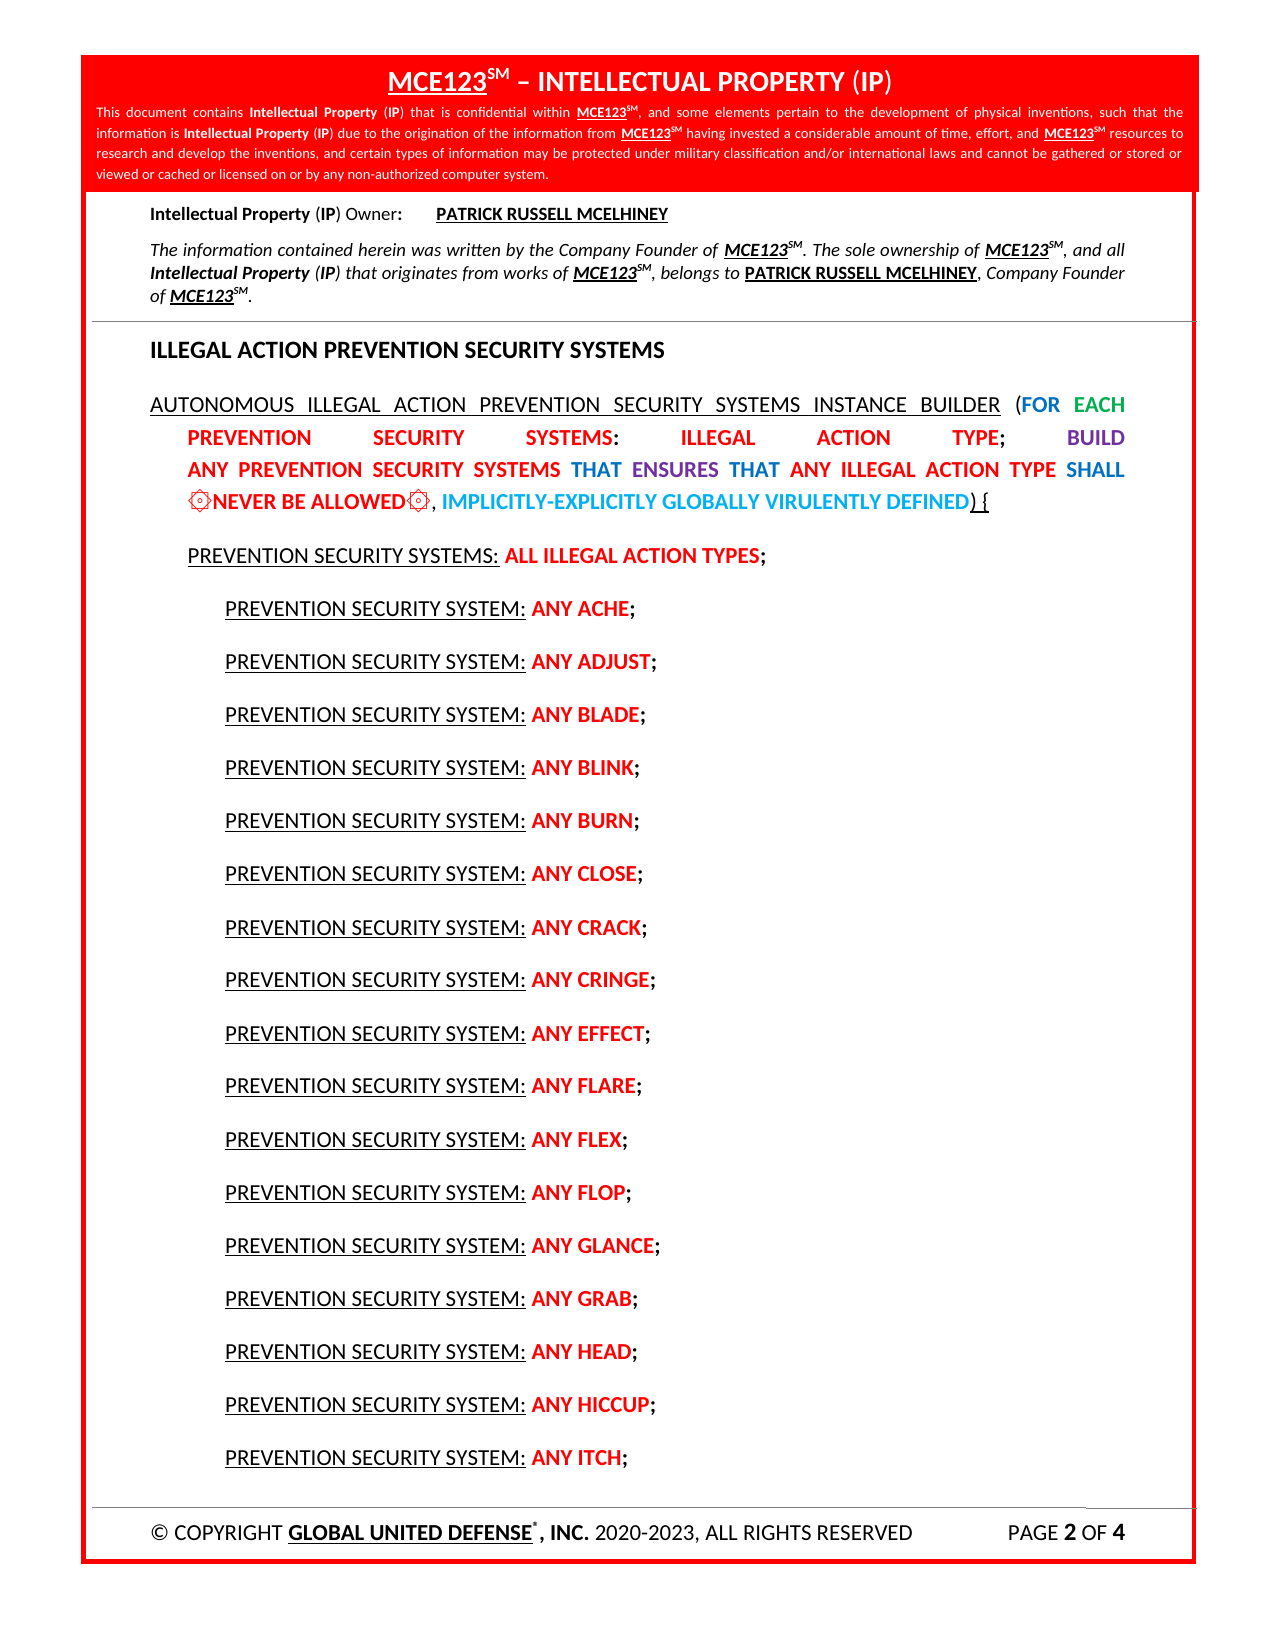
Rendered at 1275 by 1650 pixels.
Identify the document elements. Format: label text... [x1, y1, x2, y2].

text PREVENTION SECURITY SYSTEM: ANY FLEX; [187, 1125, 1125, 1153]
text PREVENTION SECURITY SYSTEM: ANY ACHE; [187, 594, 1125, 622]
text AUTONOMOUS ILLEGAL ACTION PREVENTION SECURITY SYSTEMS INSTANCE BUILDER (FOR EACH PREVENTION SECURITY SYSTEMS: ILLEGAL ACTION TYPE; BUILD ANY PREVENTION SECURITY SYSTEMS THAT ENSURES THAT ANY ILLEGAL ACTION TYPE SHALL ۞NEVER BE ALLOWED۞, IMPLICITLY-EXPLICITLY GLOBALLY VIRULENTLY DEFINED) { [150, 391, 1125, 516]
text PREVENTION SECURITY SYSTEM: ANY CLOSE; [187, 859, 1125, 888]
text PREVENTION SECURITY SYSTEM: ANY BLADE; [187, 701, 1125, 728]
text PREVENTION SECURITY SYSTEM: ANY CRINGE; [187, 966, 1125, 994]
text PREVENTION SECURITY SYSTEM: ANY HICCUP; [187, 1390, 1125, 1418]
text PREVENTION SECURITY SYSTEM: ANY FLARE; [187, 1072, 1125, 1100]
text PREVENTION SECURITY SYSTEM: ANY FLOP; [187, 1178, 1125, 1206]
text PREVENTION SECURITY SYSTEM: ANY GRAB; [187, 1284, 1125, 1312]
text PREVENTION SECURITY SYSTEMS: ALL ILLEGAL ACTION TYPES; [187, 541, 1125, 569]
text PREVENTION SECURITY SYSTEM: ANY ITCH; [187, 1443, 1125, 1471]
text PREVENTION SECURITY SYSTEM: ANY ADJUST; [187, 647, 1125, 676]
text PREVENTION SECURITY SYSTEM: ANY EFFECT; [187, 1019, 1125, 1047]
text PREVENTION SECURITY SYSTEM: ANY BURN; [187, 807, 1125, 834]
text ILLEGAL ACTION PREVENTION SECURITY SYSTEMS [150, 335, 1125, 365]
text PREVENTION SECURITY SYSTEM: ANY HEAD; [187, 1337, 1125, 1365]
text PREVENTION SECURITY SYSTEM: ANY BLINK; [187, 753, 1125, 782]
text PREVENTION SECURITY SYSTEM: ANY CRACK; [187, 913, 1125, 941]
text PREVENTION SECURITY SYSTEM: ANY GLANCE; [187, 1231, 1125, 1259]
